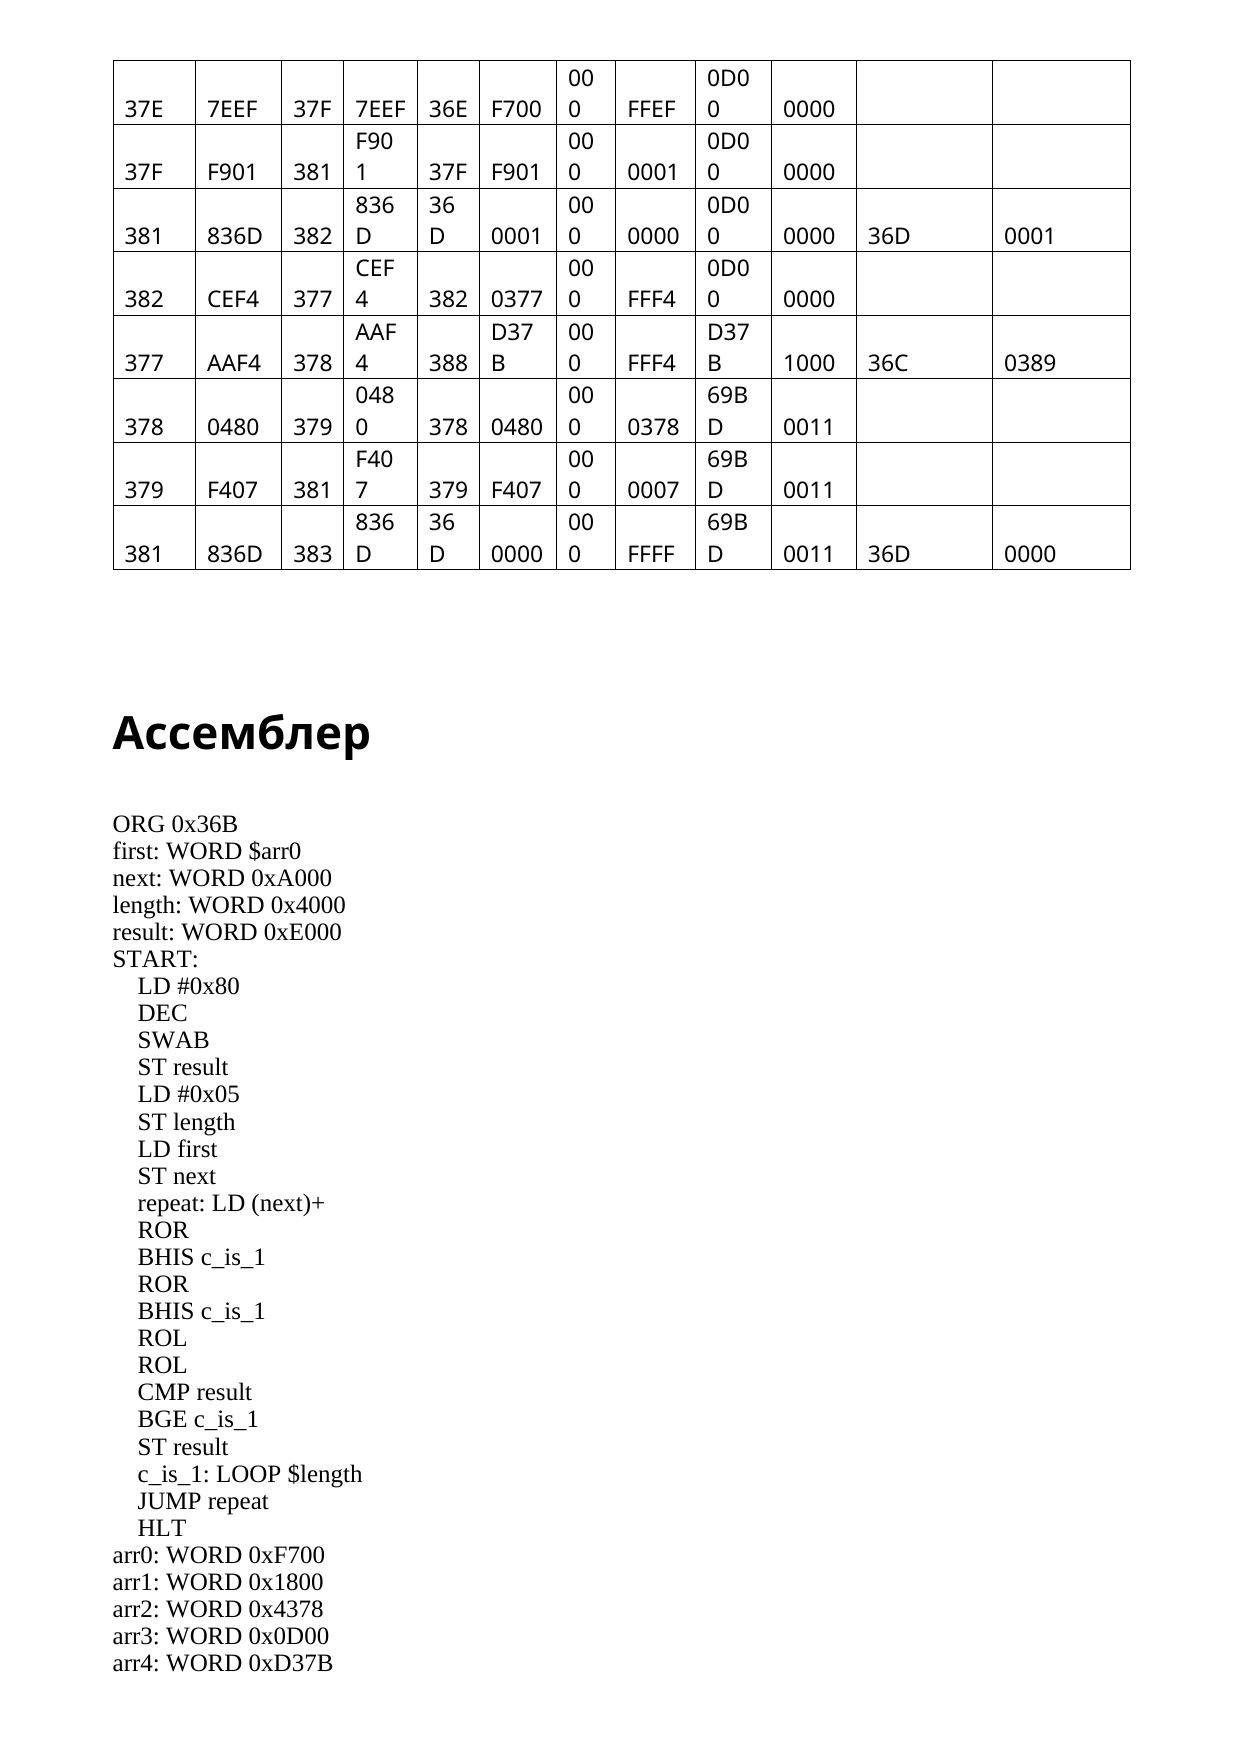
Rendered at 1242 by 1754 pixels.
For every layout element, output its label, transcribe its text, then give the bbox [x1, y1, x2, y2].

text ST next [112, 1167, 1200, 1188]
table_cell F700 [480, 61, 556, 124]
table_cell 379 [282, 379, 343, 442]
table_cell 36D [418, 189, 479, 251]
table_cell 36C [857, 316, 992, 378]
text first: WORD $arr0 [112, 842, 1200, 863]
table_cell 381 [114, 189, 195, 251]
text length: WORD 0x4000 [112, 897, 1200, 917]
table_cell 379 [114, 443, 195, 505]
table_cell 0001 [480, 189, 556, 251]
table_cell 378 [114, 379, 195, 442]
table_cell 37F [114, 125, 195, 187]
table_cell [993, 252, 1130, 314]
text arr3: WORD 0x0D00 [112, 1628, 1200, 1649]
table_cell 0D00 [696, 189, 771, 251]
text DEC [112, 1005, 1200, 1026]
table_cell 382 [418, 252, 479, 314]
table_cell 36D [418, 506, 479, 569]
table_cell 0011 [772, 506, 856, 569]
table_cell F407 [480, 443, 556, 505]
text repeat: LD (next)+ [112, 1194, 1200, 1215]
table_cell 000 [557, 189, 615, 251]
table_cell 0D00 [696, 252, 771, 314]
text arr0: WORD 0xF700 [112, 1547, 1200, 1567]
text JUMP repeat [112, 1492, 1200, 1513]
table_cell [993, 61, 1130, 124]
table_cell F407 [344, 443, 417, 505]
text LD first [112, 1140, 1200, 1161]
table_cell 0007 [616, 443, 695, 505]
table_cell 0000 [480, 506, 556, 569]
table_cell 69BD [696, 443, 771, 505]
table_cell FFF4 [616, 252, 695, 314]
table_cell 36D [857, 506, 992, 569]
table_cell [857, 379, 992, 442]
table_cell 69BD [696, 379, 771, 442]
table_cell 377 [282, 252, 343, 314]
table_cell 0000 [616, 189, 695, 251]
table_cell 381 [282, 125, 343, 187]
table_cell 0001 [993, 189, 1130, 251]
table_cell [993, 443, 1130, 505]
table_cell 0480 [196, 379, 281, 442]
table_cell D37B [480, 316, 556, 378]
text result: WORD 0xE000 [112, 924, 1200, 944]
table_cell 69BD [696, 506, 771, 569]
table_cell 0000 [772, 125, 856, 187]
text SWAB [112, 1032, 1200, 1053]
text c_is_1: LOOP $length [112, 1465, 1200, 1486]
table_cell 0378 [616, 379, 695, 442]
table_cell 378 [282, 316, 343, 378]
text ROR [112, 1222, 1200, 1242]
table_cell 000 [557, 316, 615, 378]
text ROL [112, 1330, 1200, 1351]
table_cell 388 [418, 316, 479, 378]
table_cell F407 [196, 443, 281, 505]
table_cell 0000 [772, 189, 856, 251]
text ROL [112, 1357, 1200, 1378]
table_cell 0377 [480, 252, 556, 314]
text ROR [112, 1276, 1200, 1297]
table_cell CEF4 [344, 252, 417, 314]
table_cell CEF4 [196, 252, 281, 314]
table_cell AAF4 [344, 316, 417, 378]
table_cell 836D [344, 189, 417, 251]
text ST length [112, 1113, 1200, 1134]
table_cell [857, 443, 992, 505]
table_cell [993, 379, 1130, 442]
text HLT [112, 1519, 1200, 1540]
table_cell [857, 252, 992, 314]
text LD #0x80 [112, 978, 1200, 999]
table_cell 382 [282, 189, 343, 251]
table_cell FFFF [616, 506, 695, 569]
text CMP result [112, 1384, 1200, 1405]
text ST result [112, 1059, 1200, 1080]
table_cell 000 [557, 61, 615, 124]
table_cell 0011 [772, 443, 856, 505]
table_cell 000 [557, 379, 615, 442]
table_cell 836D [344, 506, 417, 569]
table_cell 379 [418, 443, 479, 505]
table_cell F901 [196, 125, 281, 187]
text START: [112, 951, 1200, 972]
text arr2: WORD 0x4378 [112, 1601, 1200, 1622]
table_cell 381 [114, 506, 195, 569]
table_cell 36D [857, 189, 992, 251]
subtitle Ассемблер [112, 700, 1200, 763]
text ST result [112, 1438, 1200, 1459]
table_cell 836D [196, 506, 281, 569]
table_cell 1000 [772, 316, 856, 378]
text BHIS c_is_1 [112, 1303, 1200, 1324]
table_cell 378 [418, 379, 479, 442]
table_cell [857, 125, 992, 187]
table_cell 383 [282, 506, 343, 569]
text ORG 0x36B [112, 815, 1200, 836]
table_cell 36E [418, 61, 479, 124]
text BGE c_is_1 [112, 1411, 1200, 1432]
table_cell 0D00 [696, 61, 771, 124]
table_cell D37B [696, 316, 771, 378]
table_cell 7EEF [196, 61, 281, 124]
table_cell 37F [282, 61, 343, 124]
table_cell [993, 125, 1130, 187]
table_cell FFEF [616, 61, 695, 124]
table_cell 7EEF [344, 61, 417, 124]
table_cell F901 [480, 125, 556, 187]
table_cell 0001 [616, 125, 695, 187]
table_cell 0389 [993, 316, 1130, 378]
table_cell 0D00 [696, 125, 771, 187]
table_cell F901 [344, 125, 417, 187]
table_cell 382 [114, 252, 195, 314]
text arr1: WORD 0x1800 [112, 1574, 1200, 1594]
table_cell 377 [114, 316, 195, 378]
table_cell AAF4 [196, 316, 281, 378]
table_cell 0011 [772, 379, 856, 442]
table_cell 37F [418, 125, 479, 187]
text arr4: WORD 0xD37B [112, 1655, 1200, 1676]
text next: WORD 0xA000 [112, 869, 1200, 890]
table_cell 0000 [772, 61, 856, 124]
table_cell 381 [282, 443, 343, 505]
table_cell 000 [557, 252, 615, 314]
table_cell [857, 61, 992, 124]
table_cell 000 [557, 506, 615, 569]
table_cell FFF4 [616, 316, 695, 378]
table_cell 37E [114, 61, 195, 124]
table_cell 0480 [344, 379, 417, 442]
text LD #0x05 [112, 1086, 1200, 1107]
table_cell 0480 [480, 379, 556, 442]
table_cell 0000 [993, 506, 1130, 569]
text BHIS c_is_1 [112, 1249, 1200, 1269]
table_cell 000 [557, 125, 615, 187]
table_cell 836D [196, 189, 281, 251]
table_cell 0000 [772, 252, 856, 314]
table_cell 000 [557, 443, 615, 505]
